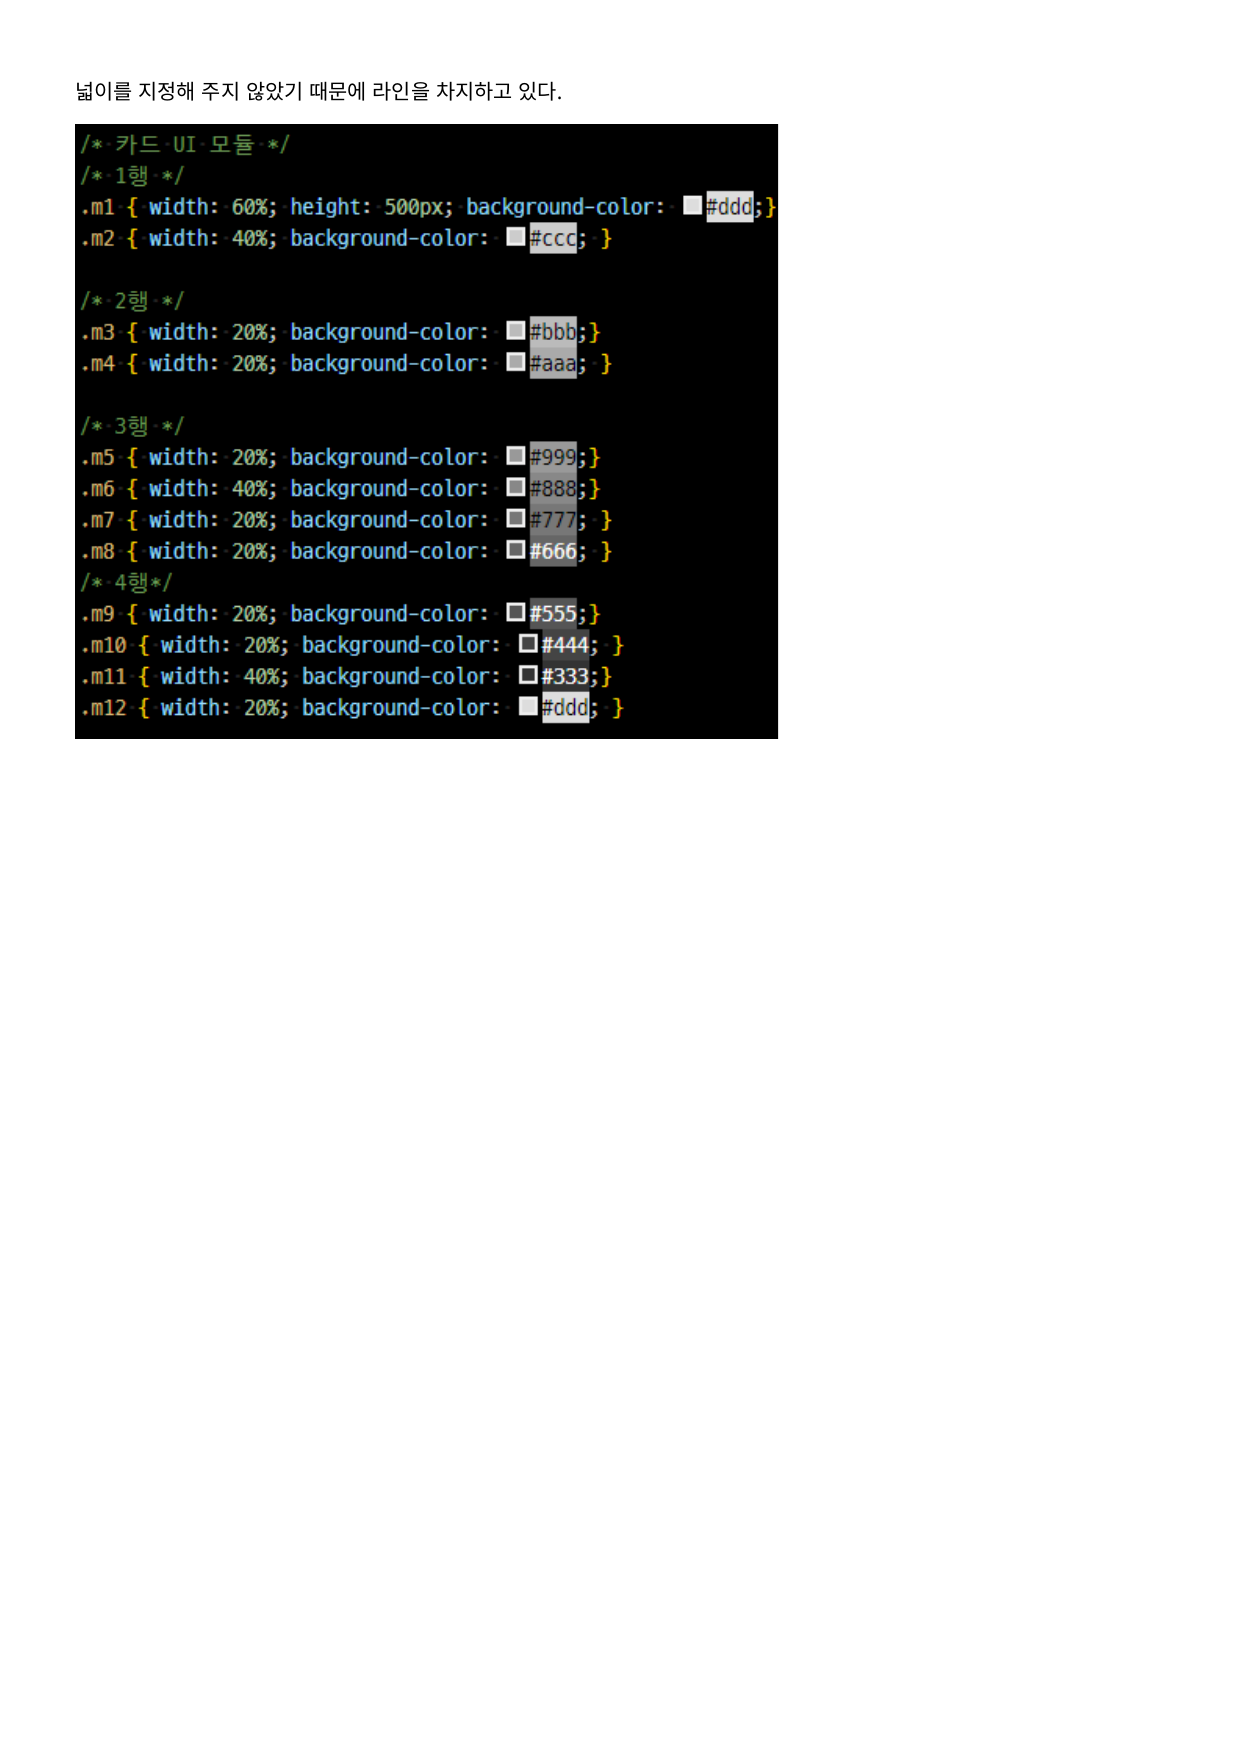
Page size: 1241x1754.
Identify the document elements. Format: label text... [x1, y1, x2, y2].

picture [75, 124, 779, 739]
text 넓이를 지정해 주지 않았기 때문에 라인을 차지하고 있다. [75, 75, 1165, 105]
